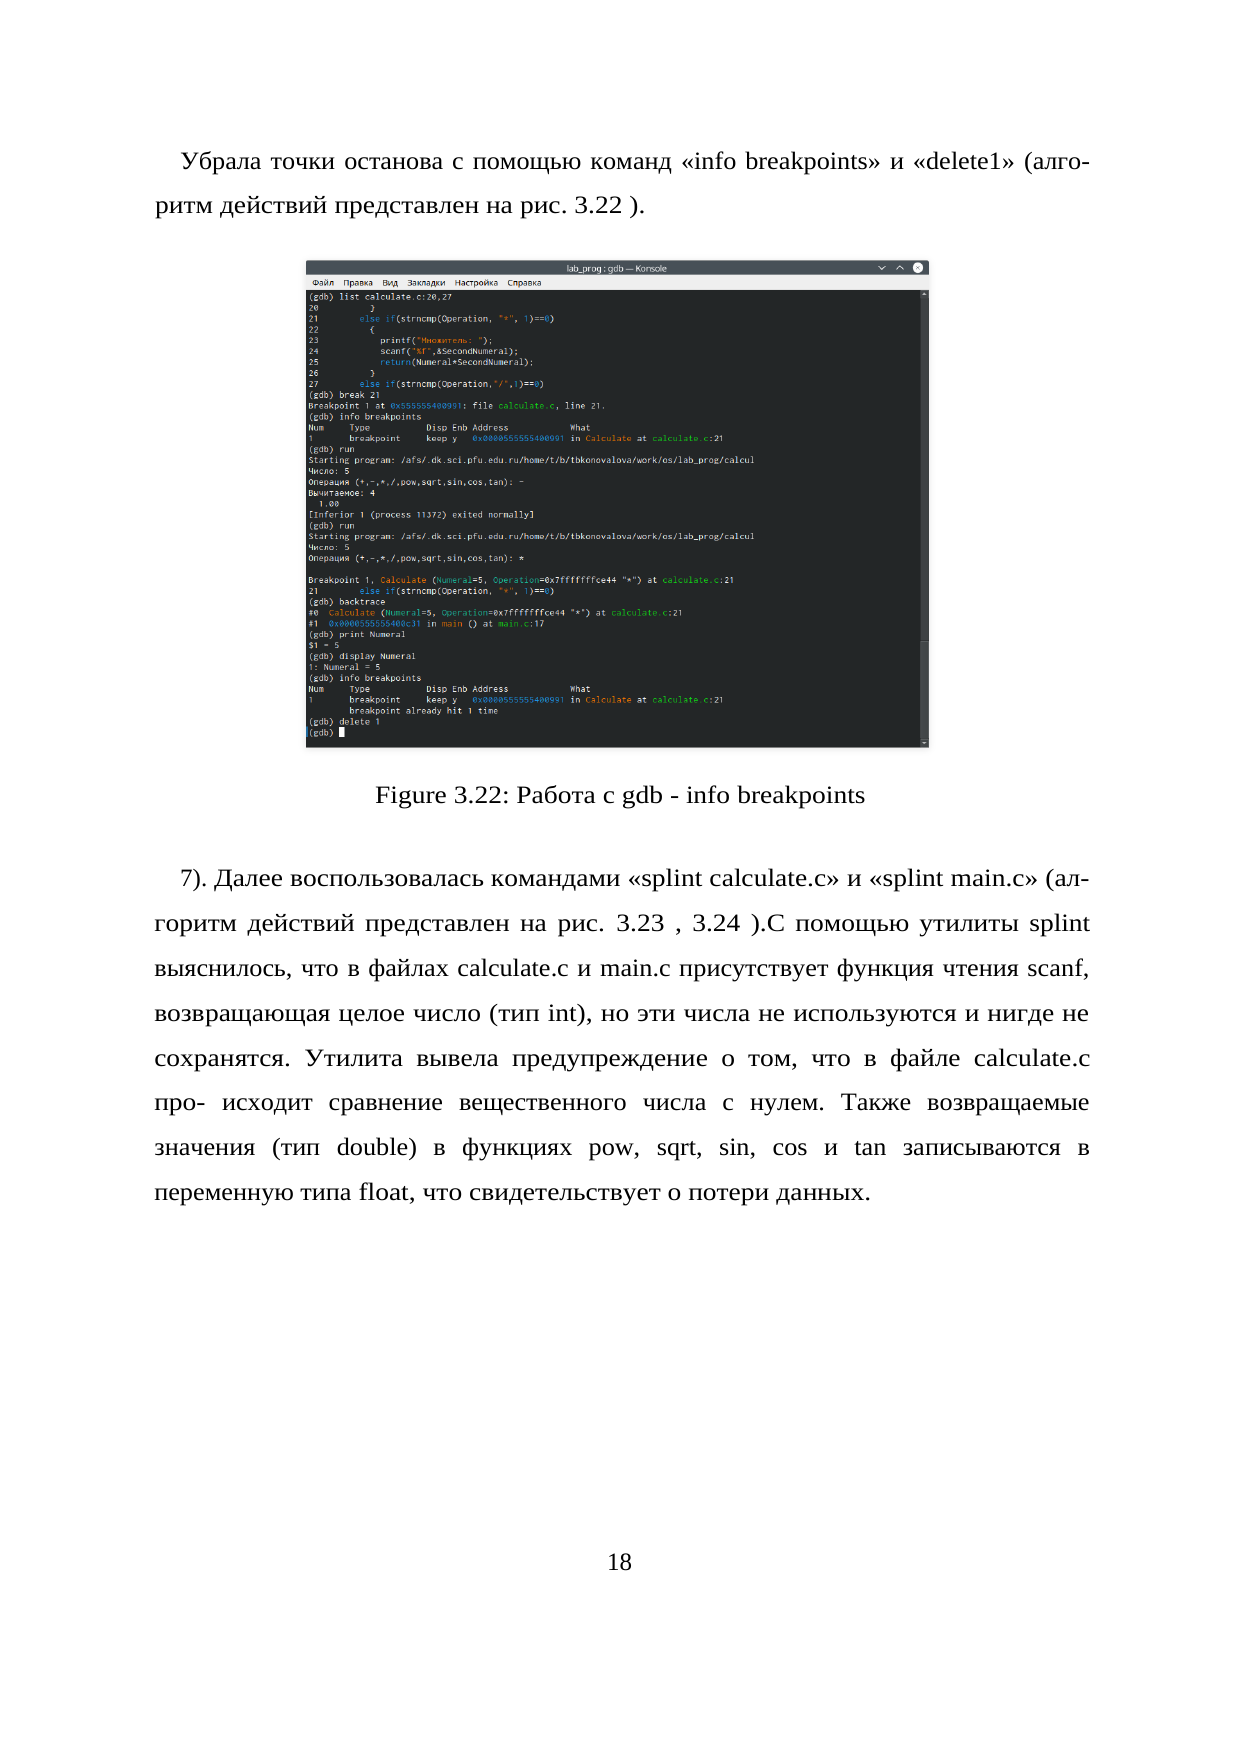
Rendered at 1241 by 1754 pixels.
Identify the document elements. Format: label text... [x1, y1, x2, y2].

list Далее воспользовалась командами «splint calculate.c» и «splint main.c» (ал- горитм действий представлен на рис. 3.23 , 3.24 ).C помощью утилиты splint выяснилось, что в файлах calculate.c и main.c присутствует функция чтения scanf, возвращающая целое число (тип int), но эти числа не используются и нигде не сохранятся. Утилита вывела предупреждение о том, что в файле calculate.c про- исходит сравнение вещественного числа с нулем. Также возвращаемые значения (тип double) в функциях pow, sqrt, sin, cos и tan записываются в переменную типа float, что свидетельствует о потери данных. [154, 863, 1091, 1206]
text Figure 3.22: Работа с gdb - info breakpoints [362, 760, 878, 809]
picture [294, 250, 940, 760]
text Убрала точки останова с помощью команд «info breakpoints» и «delete1» (алго- ритм действий представлен на рис. 3.22 ). [155, 146, 1091, 219]
